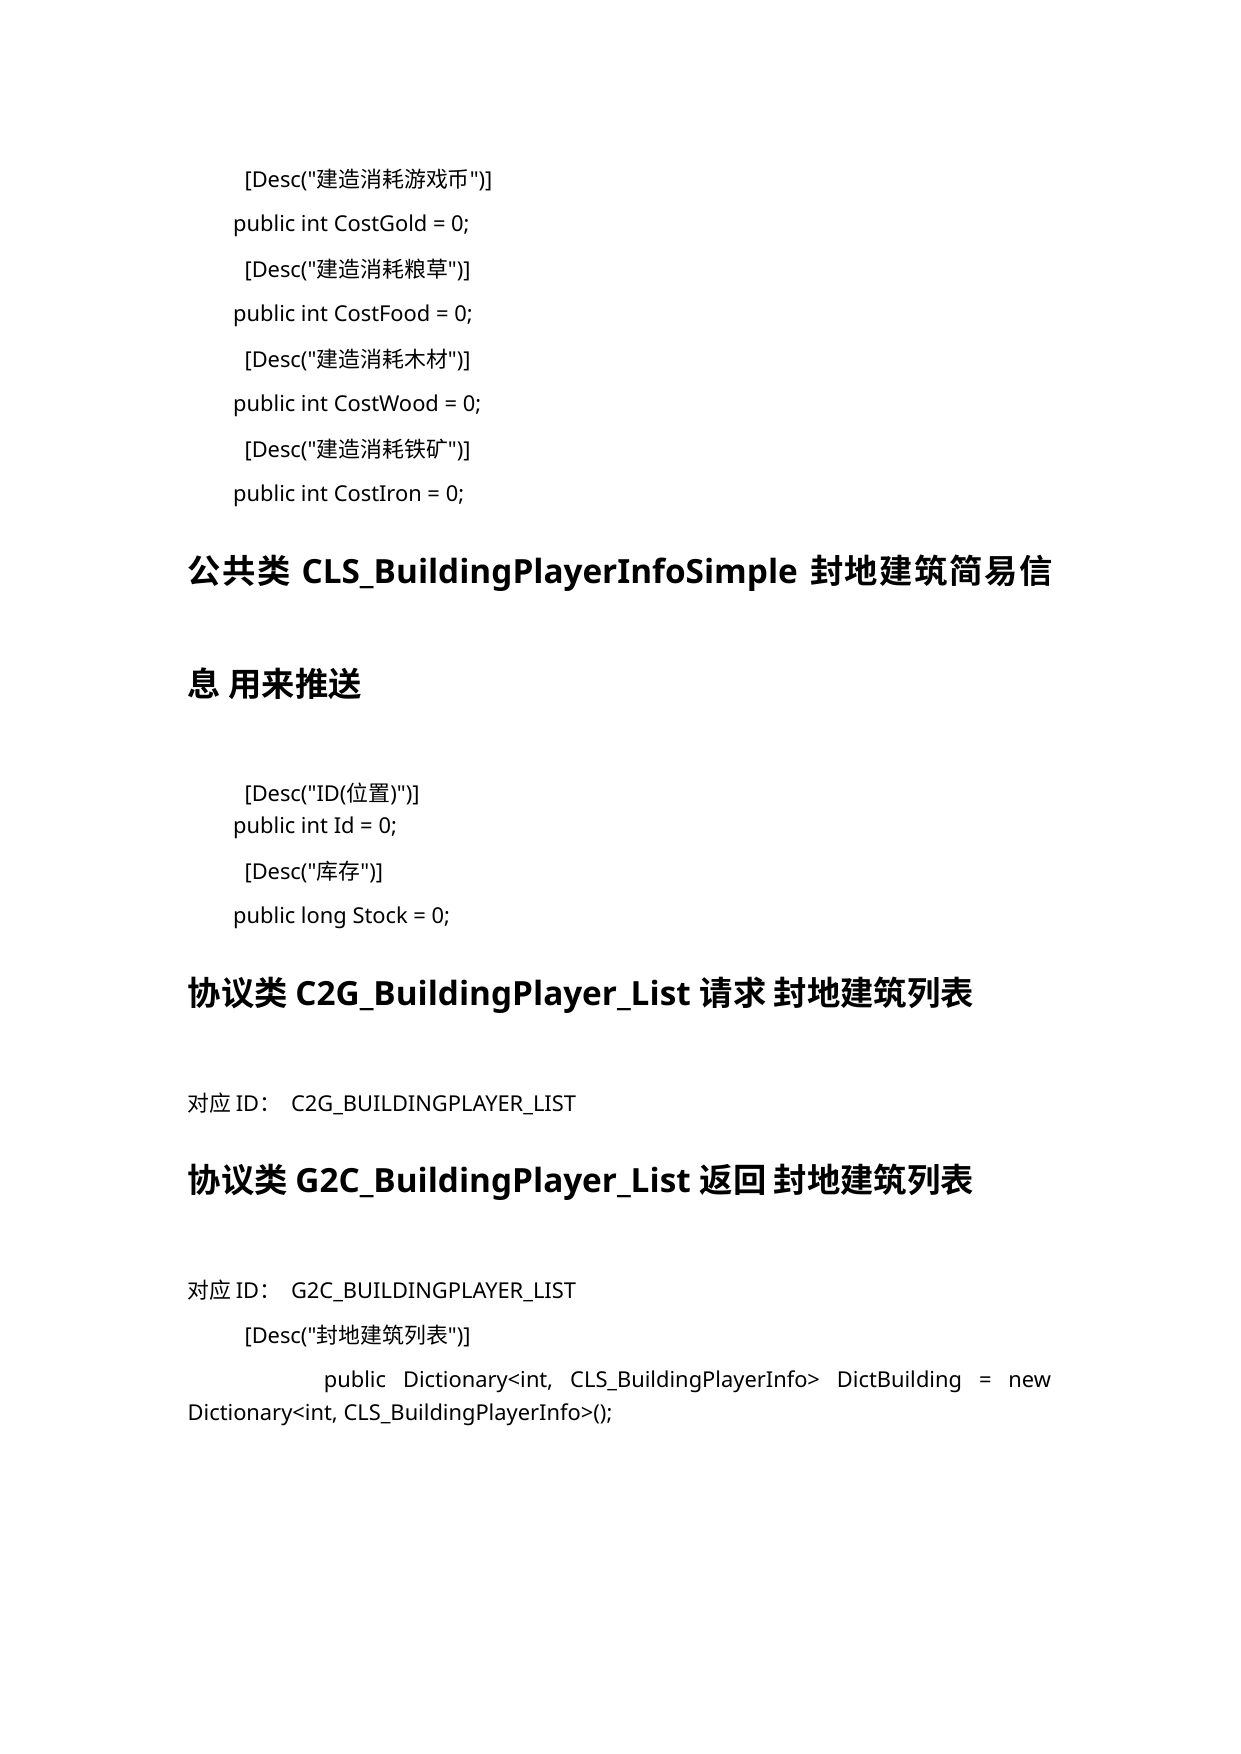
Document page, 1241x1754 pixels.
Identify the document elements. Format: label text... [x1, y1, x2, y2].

text 对应ID： G2C_BUILDINGPLAYER_LIST [187, 1273, 1053, 1305]
text public long Stock = 0; [187, 899, 1053, 931]
text [Desc("建造消耗铁矿")] [187, 432, 1053, 464]
subtitle 协议类 C2G_BuildingPlayer_List 请求 封地建筑列表 [187, 958, 1053, 1023]
subtitle 协议类 G2C_BuildingPlayer_List 返回 封地建筑列表 [187, 1145, 1053, 1210]
text public int CostWood = 0; [187, 387, 1053, 419]
text [Desc("封地建筑列表")] [187, 1318, 1053, 1350]
text [Desc("建造消耗游戏币")] [187, 162, 1053, 194]
text 对应ID： C2G_BUILDINGPLAYER_LIST [187, 1086, 1053, 1118]
text public Dictionary<int, CLS_BuildingPlayerInfo> DictBuilding = new Dictionary<int, CLS_BuildingPlayerInfo>(); [187, 1363, 1053, 1428]
text [Desc("库存")] [187, 854, 1053, 886]
text public int CostFood = 0; [187, 297, 1053, 329]
subtitle 公共类 CLS_BuildingPlayerInfoSimple 封地建筑简易信息 用来推送 [187, 537, 1053, 714]
text [Desc("建造消耗粮草")] [187, 252, 1053, 284]
text [Desc("ID(位置)")] [187, 776, 1053, 809]
text public int CostGold = 0; [187, 207, 1053, 239]
text public int Id = 0; [187, 809, 1053, 841]
text [Desc("建造消耗木材")] [187, 342, 1053, 374]
text public int CostIron = 0; [187, 477, 1053, 509]
